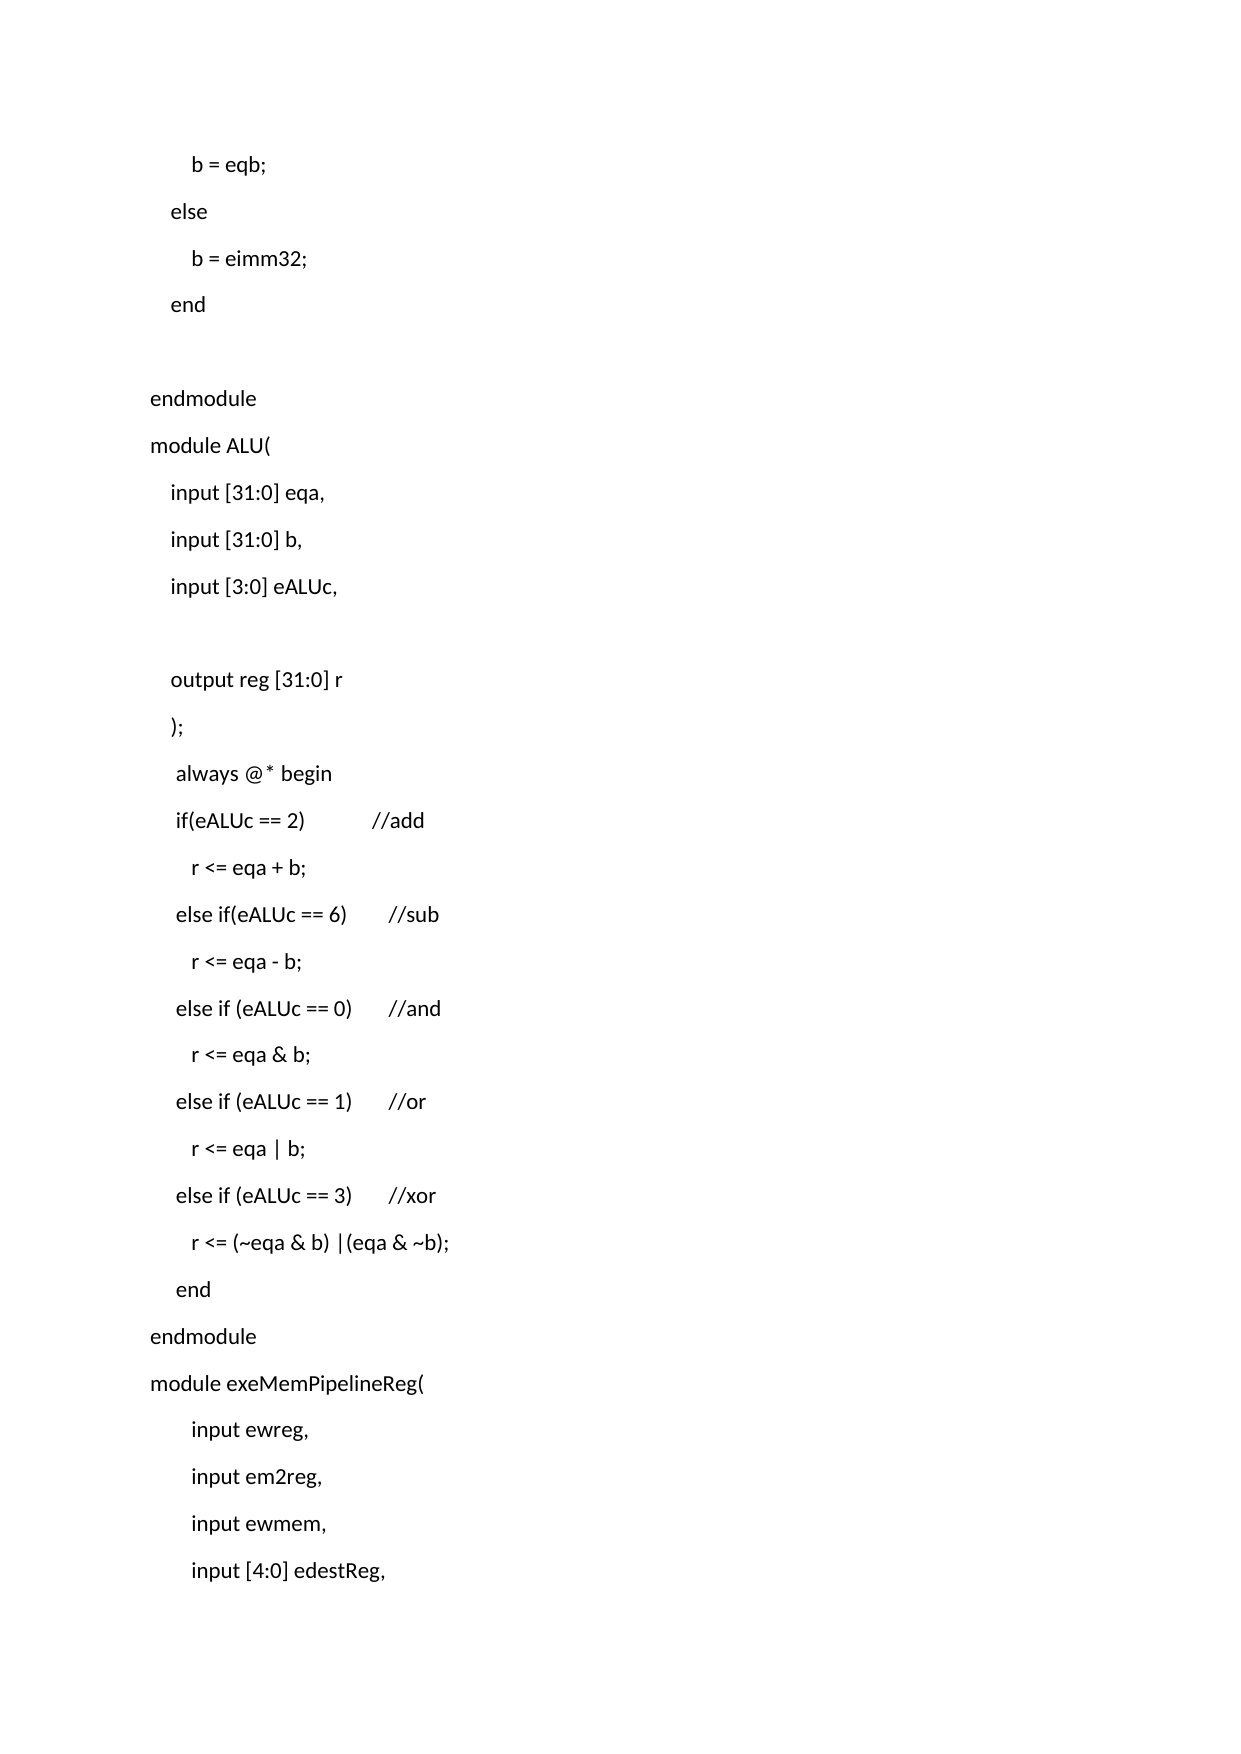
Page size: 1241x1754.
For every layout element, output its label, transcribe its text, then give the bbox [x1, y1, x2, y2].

text else [150, 197, 1090, 225]
text else if (eALUc == 0) //and [150, 994, 1090, 1022]
text if(eALUc == 2) //add [150, 806, 1090, 834]
text module exeMemPipelineReg( [150, 1369, 1090, 1397]
text output reg [31:0] r [150, 666, 1090, 694]
text input ewmem, [150, 1509, 1090, 1537]
text input [3:0] eALUc, [150, 572, 1090, 600]
text module ALU( [150, 431, 1090, 459]
text r <= eqa + b; [150, 853, 1090, 881]
text ); [150, 712, 1090, 741]
text b = eqb; [150, 150, 1090, 178]
text always @* begin [150, 759, 1090, 787]
text end [150, 291, 1090, 319]
text input [31:0] eqa, [150, 478, 1090, 506]
text else if(eALUc == 6) //sub [150, 900, 1090, 928]
text end [150, 1275, 1090, 1303]
text endmodule [150, 384, 1090, 412]
text input [4:0] edestReg, [150, 1556, 1090, 1584]
text else if (eALUc == 3) //xor [150, 1181, 1090, 1209]
text b = eimm32; [150, 244, 1090, 272]
text r <= (~eqa & b) |(eqa & ~b); [150, 1228, 1090, 1256]
text r <= eqa | b; [150, 1134, 1090, 1162]
text r <= eqa & b; [150, 1041, 1090, 1069]
text input ewreg, [150, 1416, 1090, 1444]
text input em2reg, [150, 1462, 1090, 1491]
text endmodule [150, 1322, 1090, 1350]
text input [31:0] b, [150, 525, 1090, 553]
text else if (eALUc == 1) //or [150, 1087, 1090, 1116]
text r <= eqa - b; [150, 947, 1090, 975]
